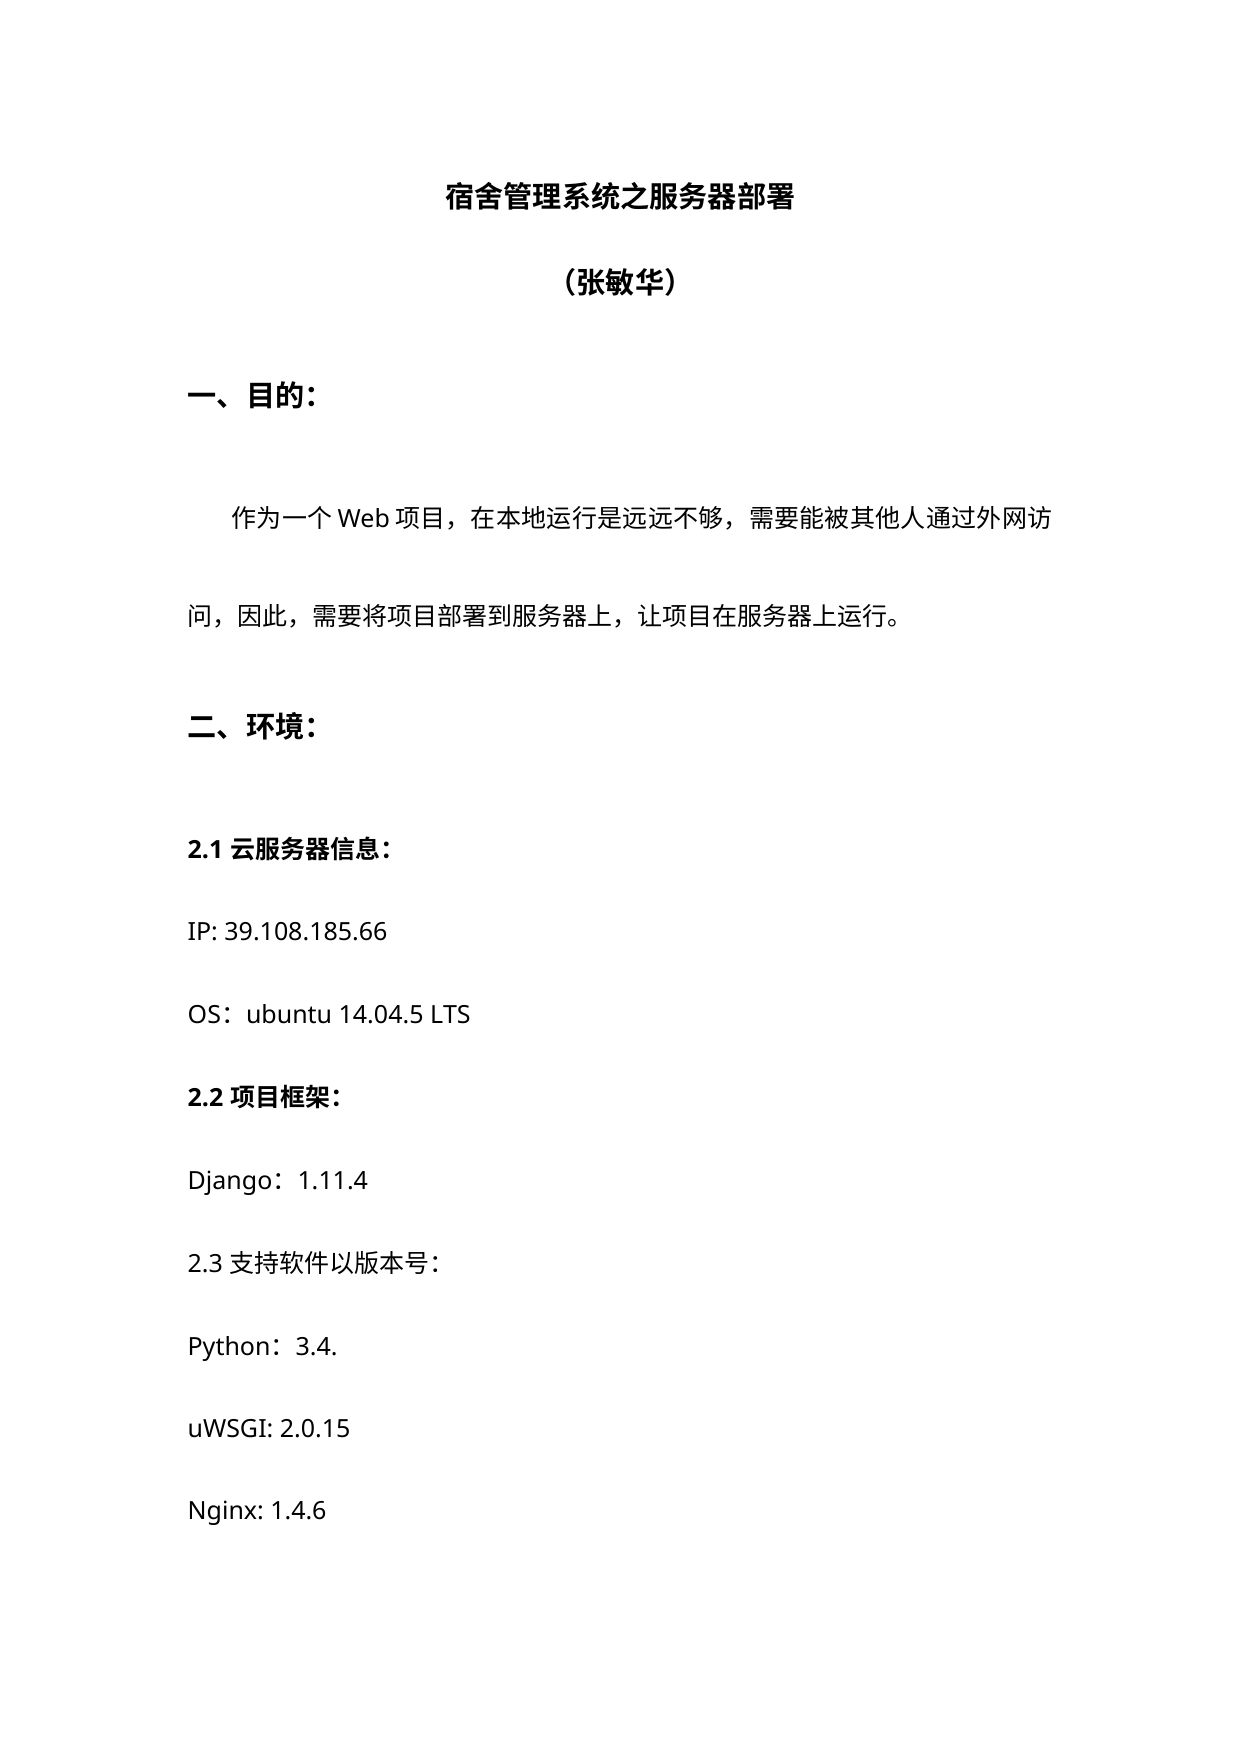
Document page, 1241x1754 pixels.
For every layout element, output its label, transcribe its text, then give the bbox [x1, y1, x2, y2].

text 作为一个Web项目，在本地运行是远远不够，需要能被其他人通过外网访问，因此，需要将项目部署到服务器上，让项目在服务器上运行。 [187, 484, 1053, 647]
text Django：1.11.4 [187, 1146, 1053, 1211]
text OS：ubuntu 14.04.5 LTS [187, 980, 1053, 1045]
subtitle 一、目的： [187, 361, 1053, 426]
text 2.3 支持软件以版本号： [187, 1229, 1053, 1294]
text 2.2 项目框架： [187, 1063, 1053, 1128]
text （张敏华） [187, 248, 1053, 313]
text uWSGI: 2.0.15 [187, 1396, 1053, 1461]
text Nginx: 1.4.6 [187, 1478, 1053, 1543]
text IP: 39.108.185.66 [187, 898, 1053, 963]
text 宿舍管理系统之服务器部署 [187, 162, 1053, 227]
text 2.1 云服务器信息： [187, 815, 1053, 880]
subtitle 二、环境： [187, 692, 1053, 757]
text Python：3.4. [187, 1312, 1053, 1377]
